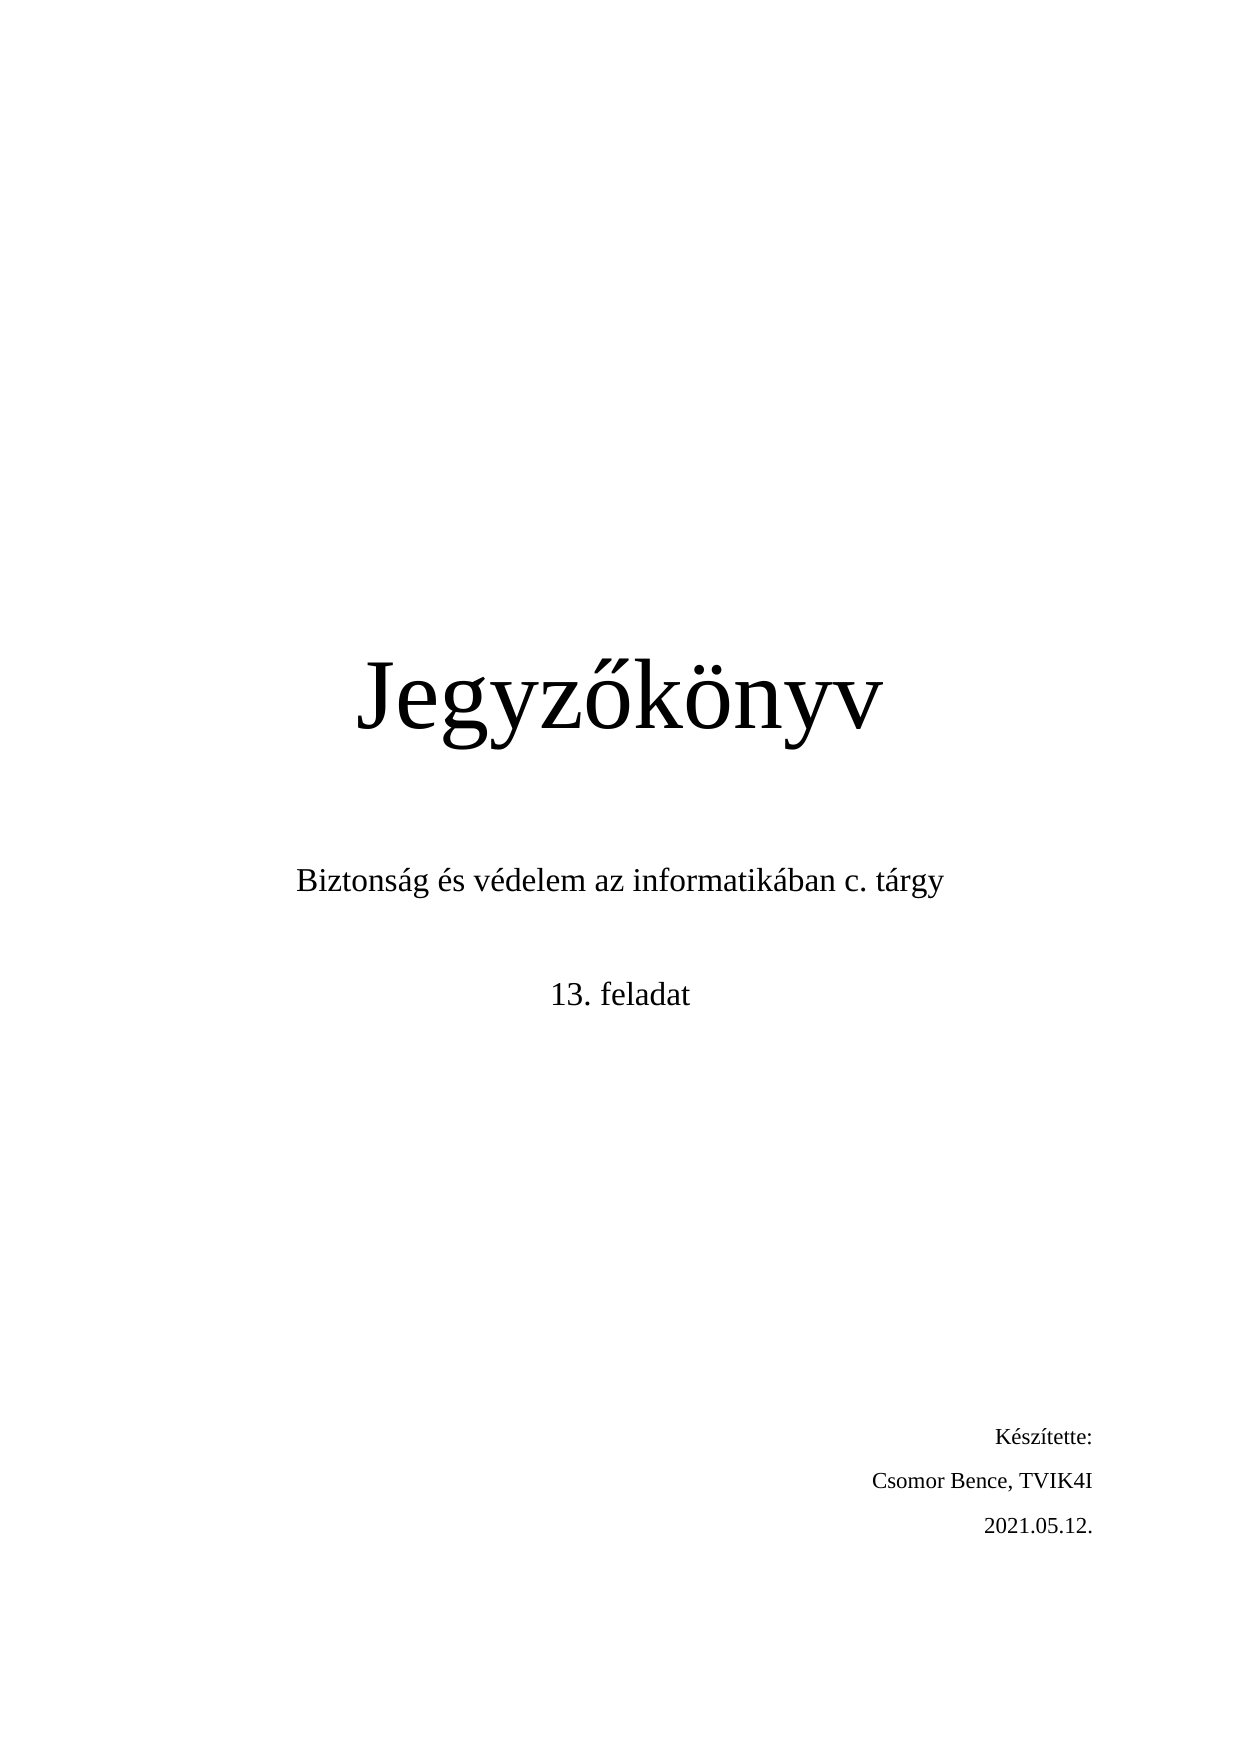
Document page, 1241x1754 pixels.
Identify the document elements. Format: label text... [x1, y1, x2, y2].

text 2021.05.12. [148, 1512, 1093, 1538]
text Készítette: [148, 1423, 1093, 1450]
text Csomor Bence, TVIK4I [148, 1468, 1093, 1494]
text 13. feladat [148, 974, 1093, 1013]
text Biztonság és védelem az informatikában c. tárgy [148, 861, 1093, 899]
text Jegyzőkönyv [148, 634, 1093, 749]
